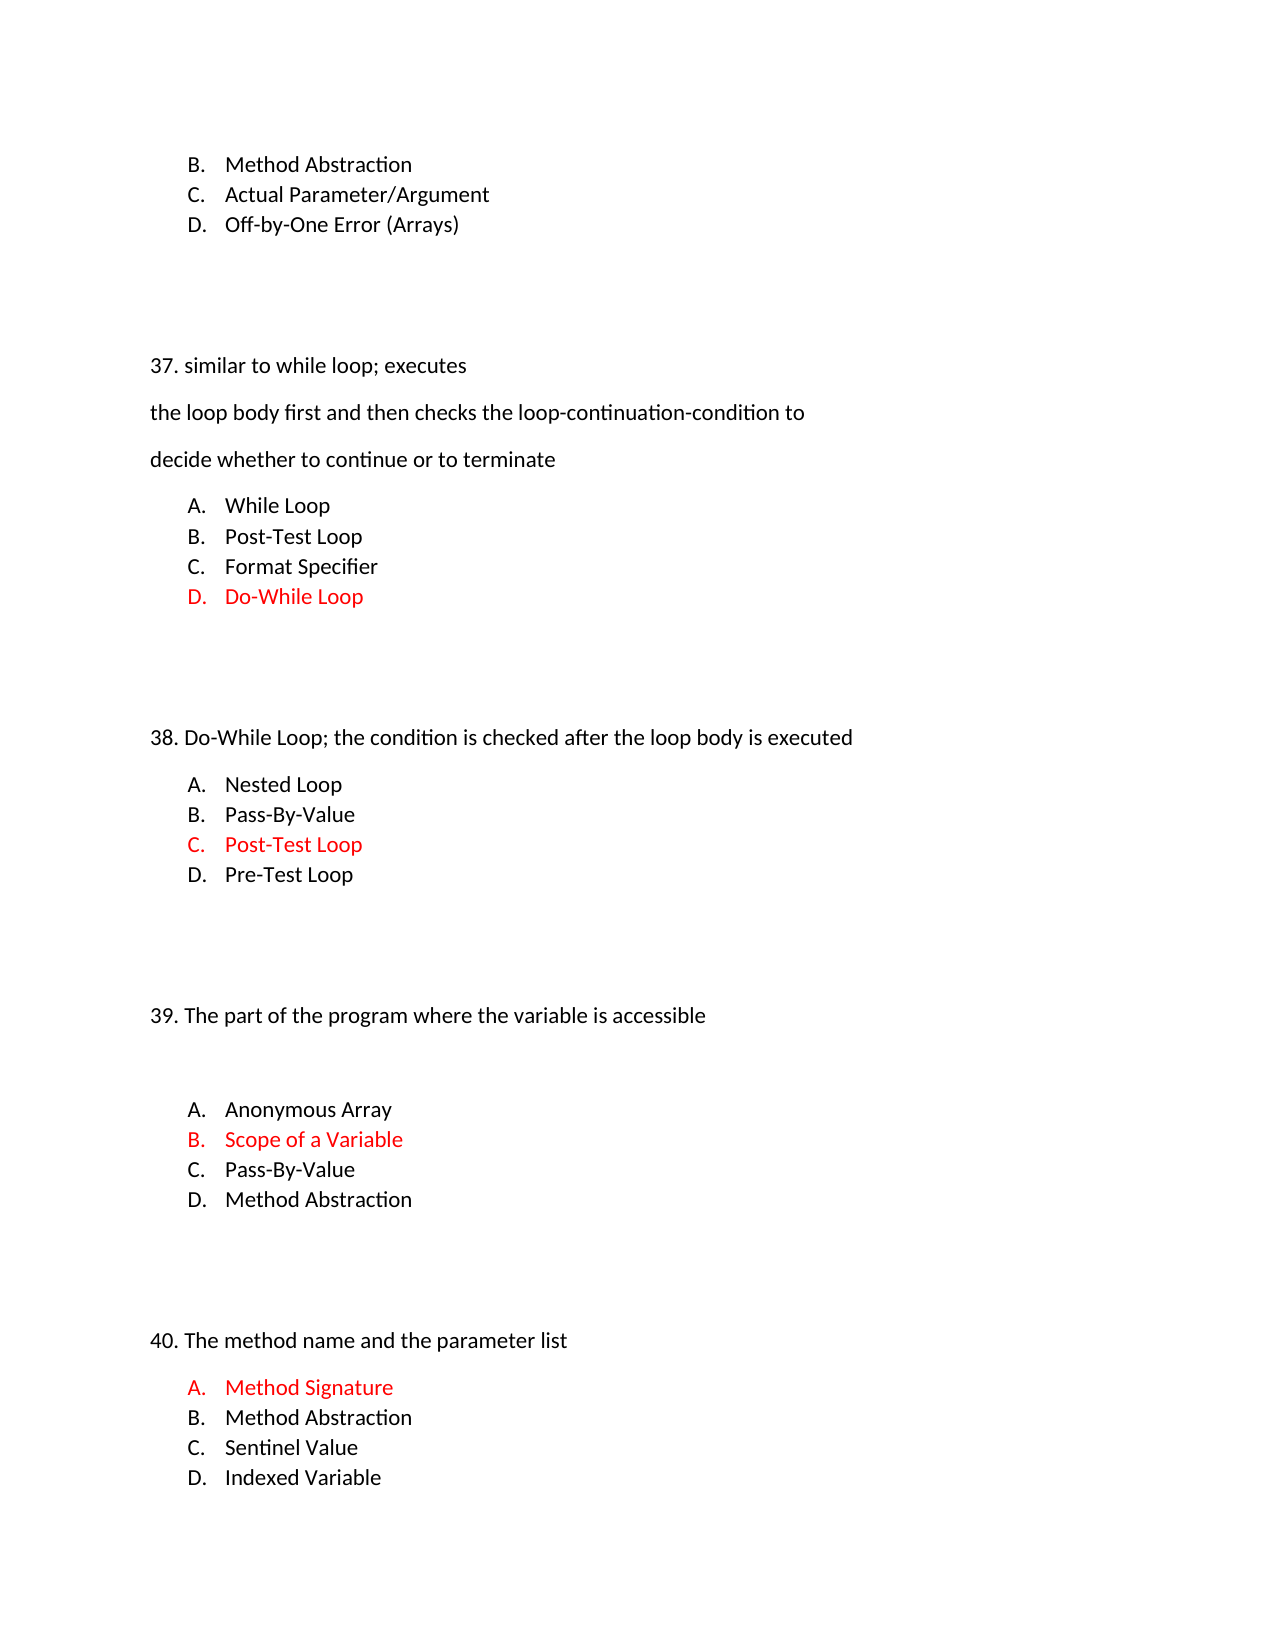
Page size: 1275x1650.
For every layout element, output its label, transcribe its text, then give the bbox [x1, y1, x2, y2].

list Post-Test Loop [187, 522, 1125, 550]
list Nested Loop [187, 770, 1125, 798]
list Pass-By-Value [187, 1155, 1125, 1183]
list Format Specifier [187, 552, 1125, 580]
text 39. The part of the program where the variable is accessible [150, 1001, 1125, 1029]
list Pass-By-Value [187, 800, 1125, 828]
list Indexed Variable [187, 1463, 1125, 1492]
text 38. Do-While Loop; the condition is checked after the loop body is executed [150, 723, 1125, 751]
list Method Abstraction [187, 1185, 1125, 1213]
list Method Abstraction [187, 150, 1125, 178]
list Scope of a Variable [187, 1125, 1125, 1153]
list Post-Test Loop [187, 830, 1125, 858]
list Off-by-One Error (Arrays) [187, 210, 1125, 238]
list Sentinel Value [187, 1433, 1125, 1461]
list While Loop [187, 492, 1125, 520]
text 37. similar to while loop; executes [150, 351, 1125, 379]
text decide whether to continue or to terminate [150, 445, 1125, 473]
list Method Signature [187, 1373, 1125, 1401]
list Method Abstraction [187, 1403, 1125, 1431]
list Pre-Test Loop [187, 860, 1125, 888]
text 40. The method name and the parameter list [150, 1326, 1125, 1354]
list Anonymous Array [187, 1095, 1125, 1123]
list Do-While Loop [187, 582, 1125, 610]
list Actual Parameter/Argument [187, 180, 1125, 208]
text the loop body first and then checks the loop-continuation-condition to [150, 398, 1125, 426]
